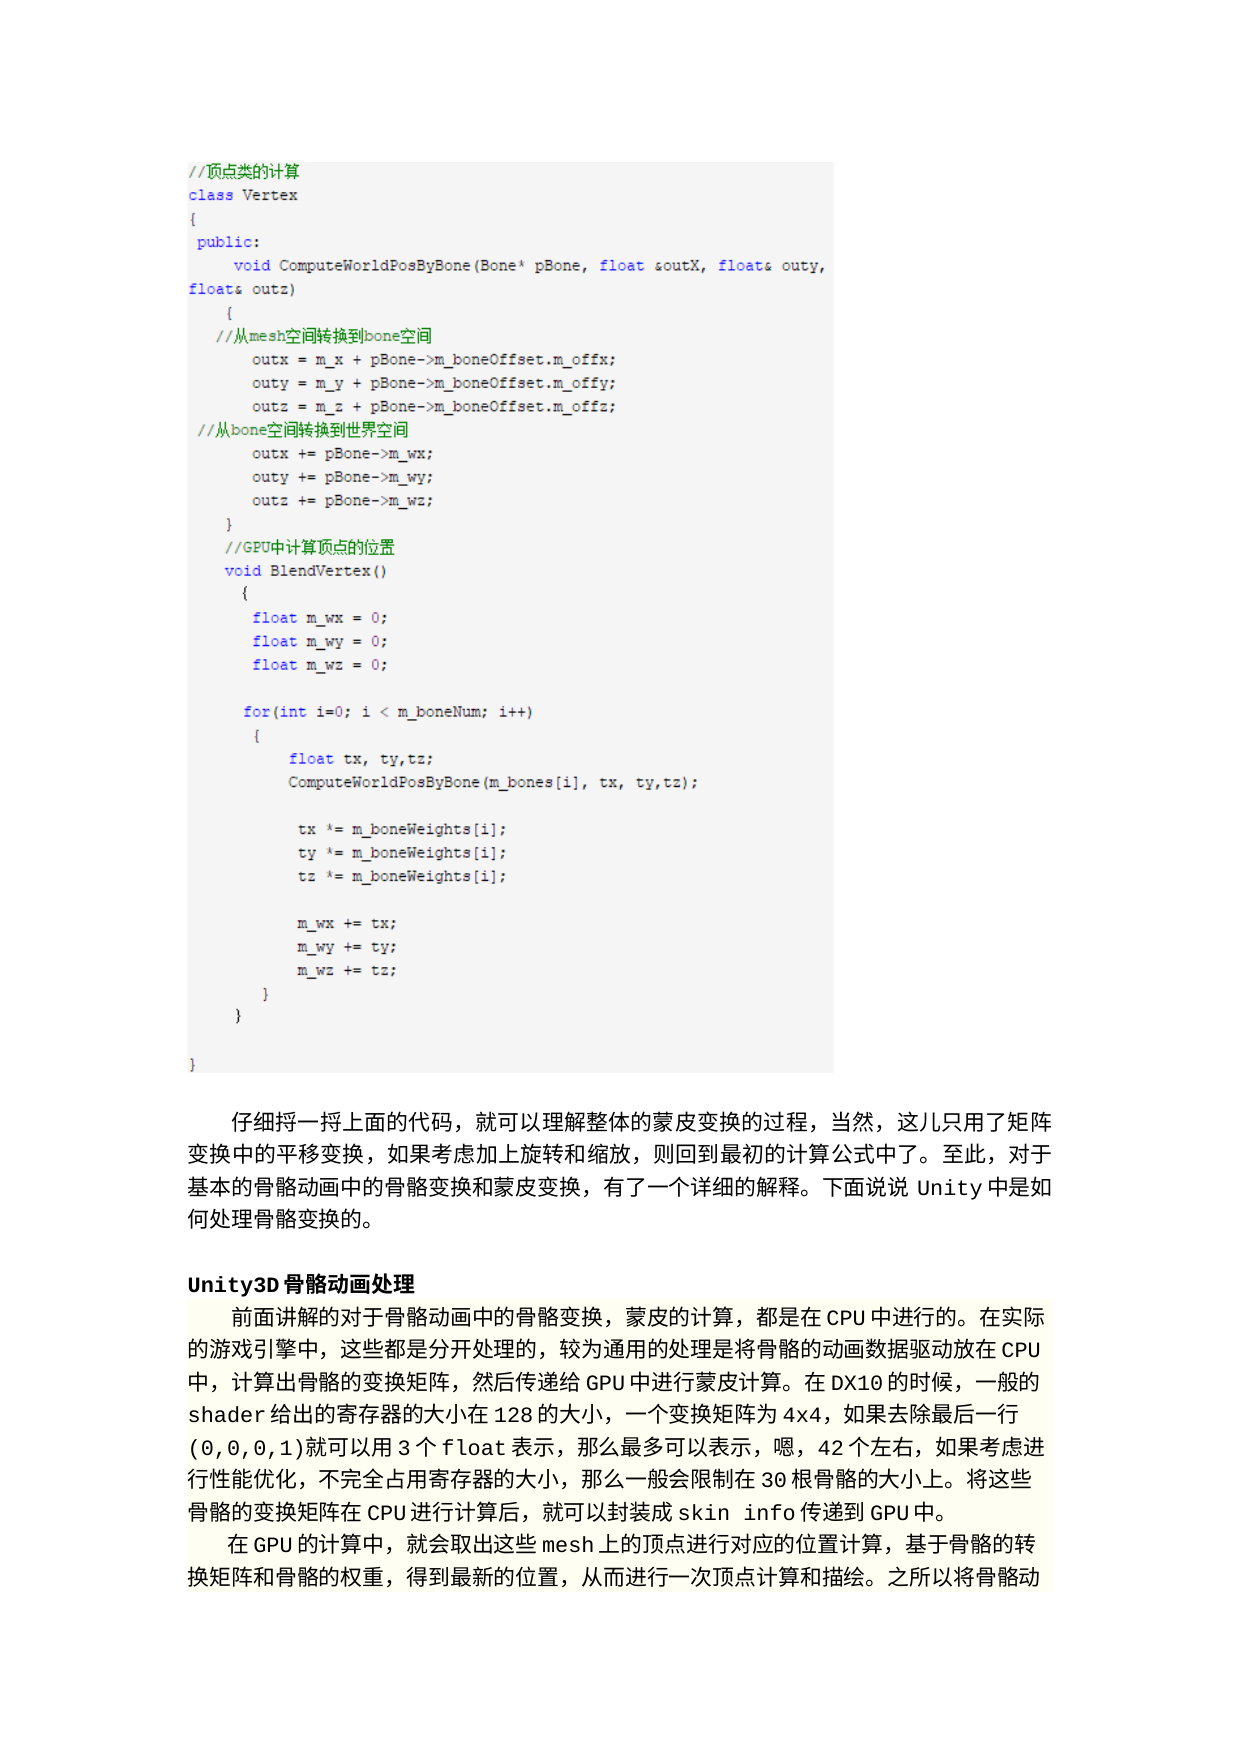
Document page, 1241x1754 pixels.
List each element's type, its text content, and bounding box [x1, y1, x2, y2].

picture [187, 162, 834, 1073]
text 前面讲解的对于骨骼动画中的骨骼变换，蒙皮的计算，都是在CPU中进行的。在实际的游戏引擎中，这些都是分开处理的，较为通用的处理是将骨骼的动画数据驱动放在CPU中，计算出骨骼的变换矩阵，然后传递给GPU中进行蒙皮计算。在DX10的时候，一般的shader给出的寄存器的大小在128的大小，一个变换矩阵为4x4，如果去除最后一行(0,0,0,1)就可以用3个float表示，那么最多可以表示，嗯，42个左右，如果考虑进行性能优化，不完全占用寄存器的大小，那么一般会限制在30根骨骼的大小上。将这些骨骼的变换矩阵在CPU进行计算后，就可以封装成skin info传递到GPU中。 [187, 1299, 1053, 1527]
text 仔细捋一捋上面的代码，就可以理解整体的蒙皮变换的过程，当然，这儿只用了矩阵变换中的平移变换，如果考虑加上旋转和缩放，则回到最初的计算公式中了。至此，对于基本的骨骼动画中的骨骼变换和蒙皮变换，有了一个详细的解释。下面说说Unity中是如何处理骨骼变换的。 [187, 1104, 1053, 1234]
text Unity3D骨骼动画处理 [187, 1267, 1053, 1299]
